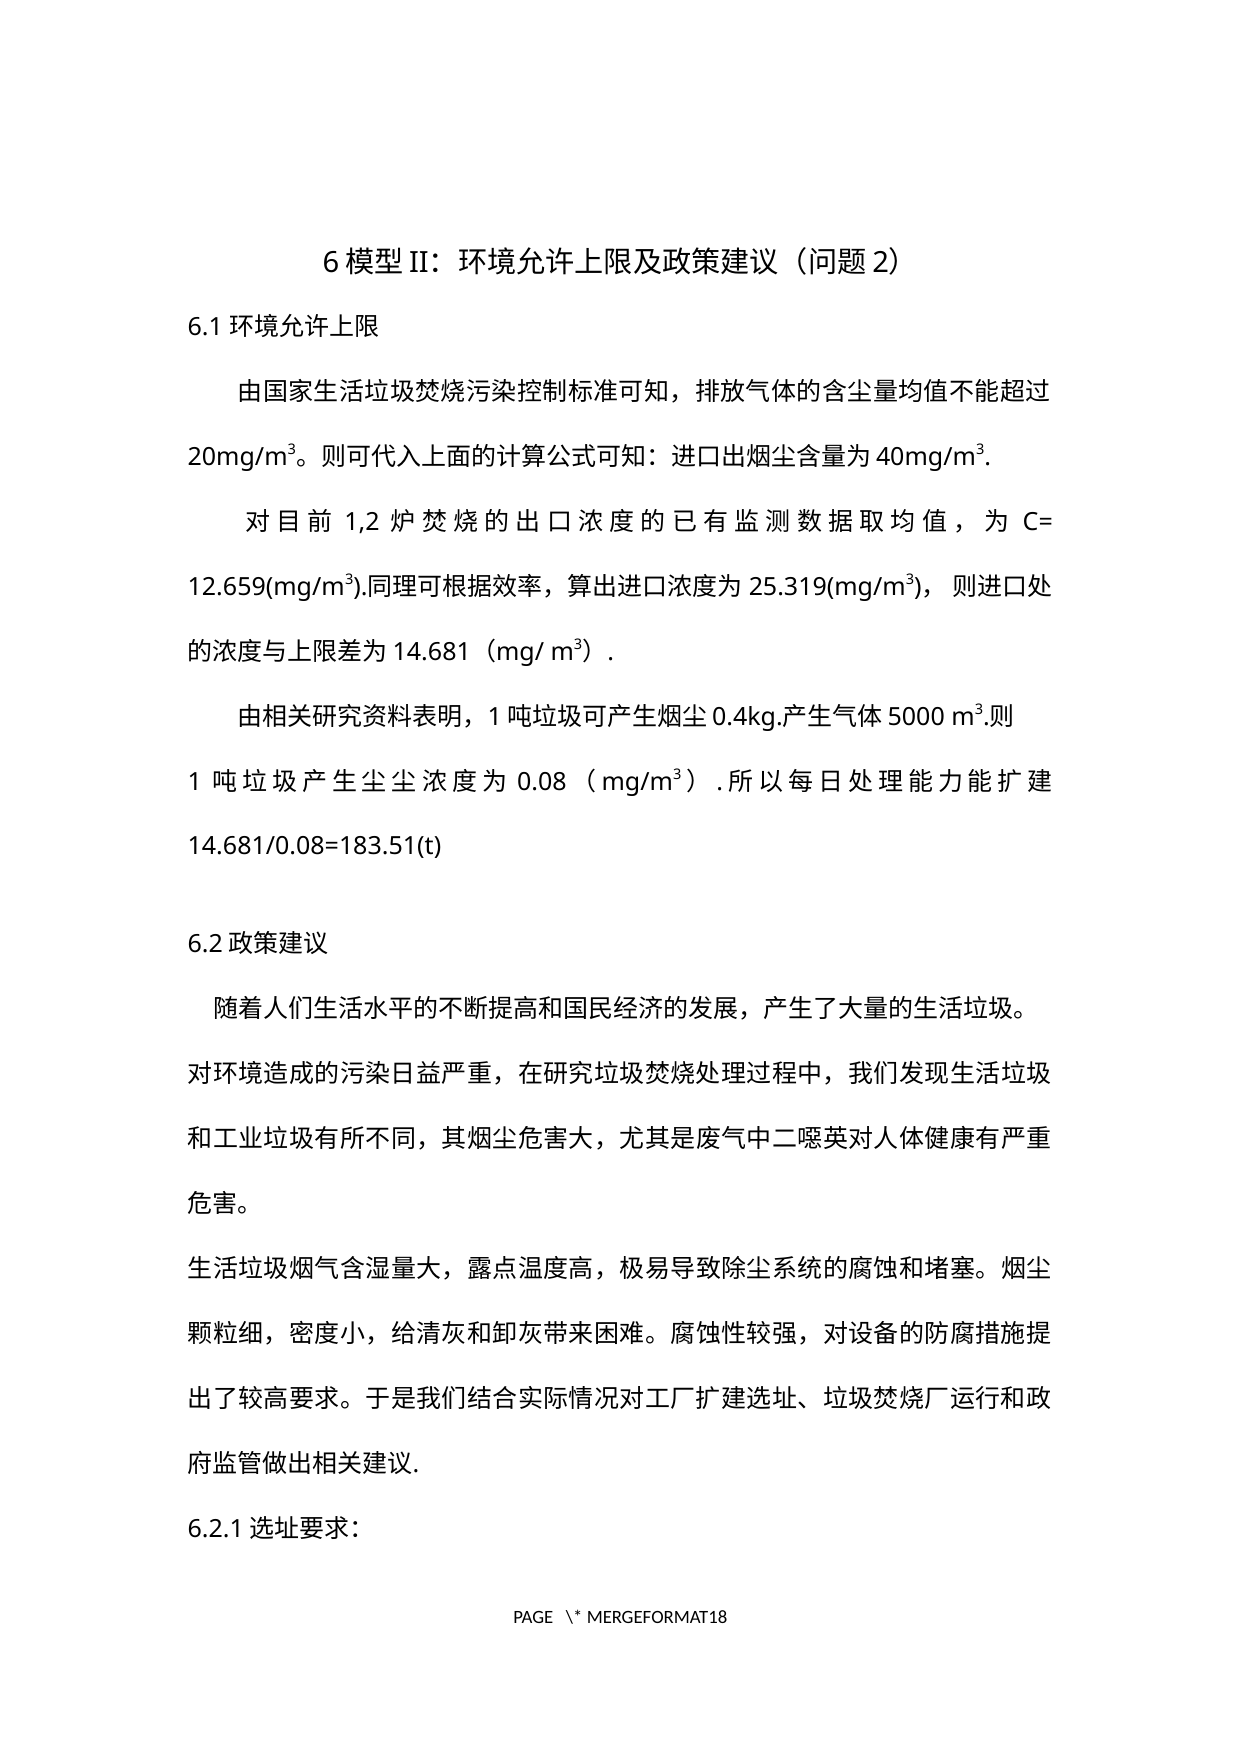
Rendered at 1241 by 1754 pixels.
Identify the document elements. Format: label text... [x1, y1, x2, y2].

text 6.2政策建议 [187, 909, 1053, 974]
text 1吨垃圾产生尘尘浓度为0.08（mg/m3）.所以每日处理能力能扩建14.681/0.08=183.51(t) [187, 747, 1053, 877]
text 6.2.1选址要求： [187, 1494, 1053, 1559]
text 由国家生活垃圾焚烧污染控制标准可知，排放气体的含尘量均值不能超过20mg/m3。则可代入上面的计算公式可知：进口出烟尘含量为40mg/m3. [187, 357, 1053, 487]
text 由相关研究资料表明，1吨垃圾可产生烟尘0.4kg.产生气体5000 m3.则 [187, 682, 1053, 747]
text 对目前1,2炉焚烧的出口浓度的已有监测数据取均值，为C= 12.659(mg/m3).同理可根据效率，算出进口浓度为25.319(mg/m3)， 则进口处的浓度与上限差为14.681（mg/ m3）. [187, 487, 1053, 682]
text 6.1 环境允许上限 [187, 292, 1053, 357]
text 生活垃圾烟气含湿量大，露点温度高，极易导致除尘系统的腐蚀和堵塞。烟尘颗粒细，密度小，给清灰和卸灰带来困难。腐蚀性较强，对设备的防腐措施提出了较高要求。于是我们结合实际情况对工厂扩建选址、垃圾焚烧厂运行和政府监管做出相关建议. [187, 1234, 1053, 1494]
text 随着人们生活水平的不断提高和国民经济的发展，产生了大量的生活垃圾。 [187, 974, 1053, 1039]
text 对环境造成的污染日益严重，在研究垃圾焚烧处理过程中，我们发现生活垃圾和工业垃圾有所不同，其烟尘危害大，尤其是废气中二噁英对人体健康有严重危害。 [187, 1039, 1053, 1234]
text 6模型II：环境允许上限及政策建议（问题2） [187, 227, 1053, 292]
